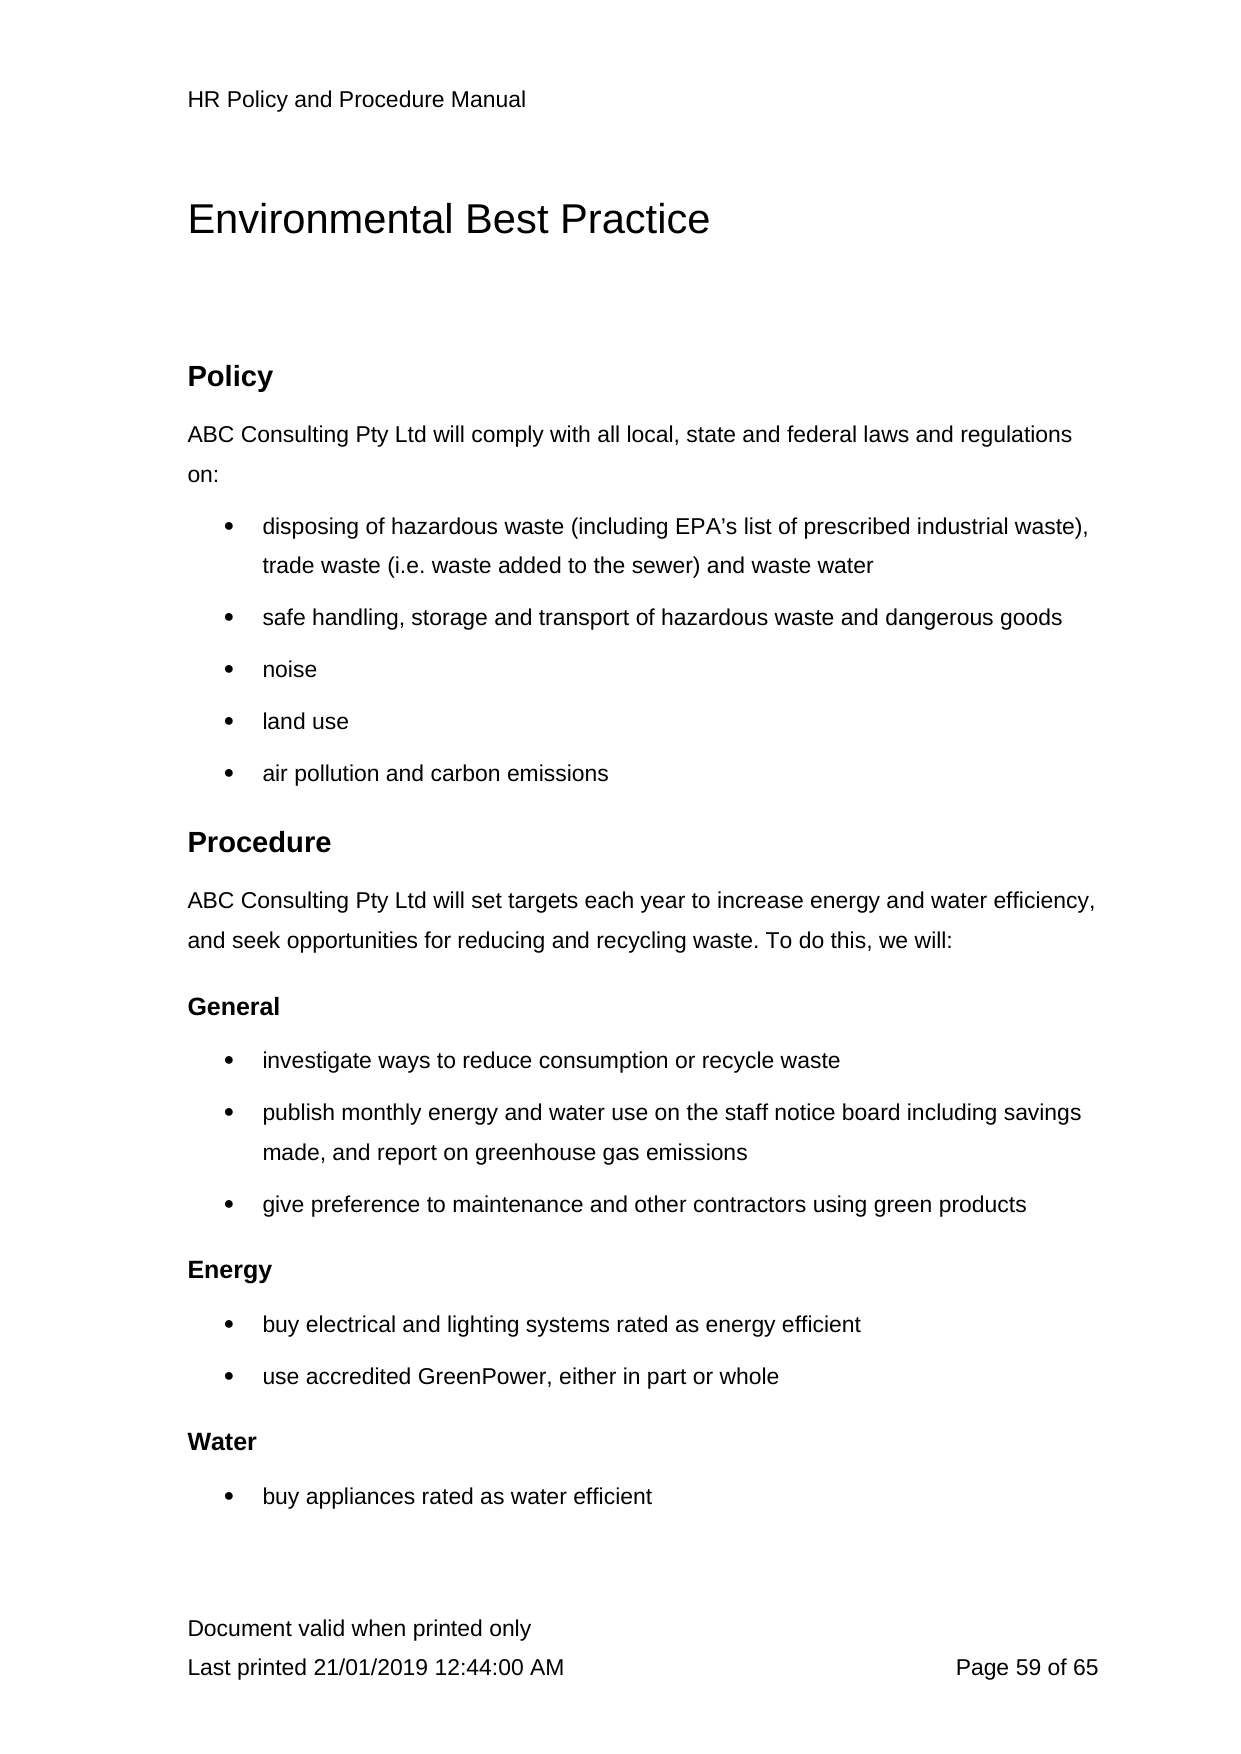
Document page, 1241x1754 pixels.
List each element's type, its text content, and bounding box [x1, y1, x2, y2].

subtitle Energy [187, 1255, 1098, 1284]
list buy appliances rated as water efficient [225, 1483, 1098, 1509]
list publish monthly energy and water use on the staff notice board including savings made, and report on greenhouse gas emissions [225, 1099, 1098, 1165]
list land use [225, 708, 1098, 734]
subtitle Policy [187, 358, 1098, 392]
list air pollution and carbon emissions [225, 760, 1098, 787]
subtitle Procedure [187, 825, 1098, 858]
subtitle Water [187, 1427, 1098, 1456]
list disposing of hazardous waste (including EPA’s list of prescribed industrial waste), trade waste (i.e. waste added to the sewer) and waste water [225, 513, 1098, 579]
list noise [225, 656, 1098, 683]
list investigate ways to reduce consumption or recycle waste [225, 1047, 1098, 1073]
text ABC Consulting Pty Ltd will set targets each year to increase energy and water efficiency, and seek opportunities for reducing and recycling waste. To do this, we will: [187, 887, 1098, 953]
list buy electrical and lighting systems rated as energy efficient [225, 1311, 1098, 1337]
list give preference to maintenance and other contractors using green products [225, 1191, 1098, 1217]
list use accredited GreenPower, either in part or whole [225, 1363, 1098, 1389]
text ABC Consulting Pty Ltd will comply with all local, state and federal laws and regulations on: [187, 421, 1098, 487]
list safe handling, storage and transport of hazardous waste and dangerous goods [225, 604, 1098, 631]
subtitle General [187, 991, 1098, 1020]
subtitle Environmental Best Practice [187, 194, 1098, 242]
